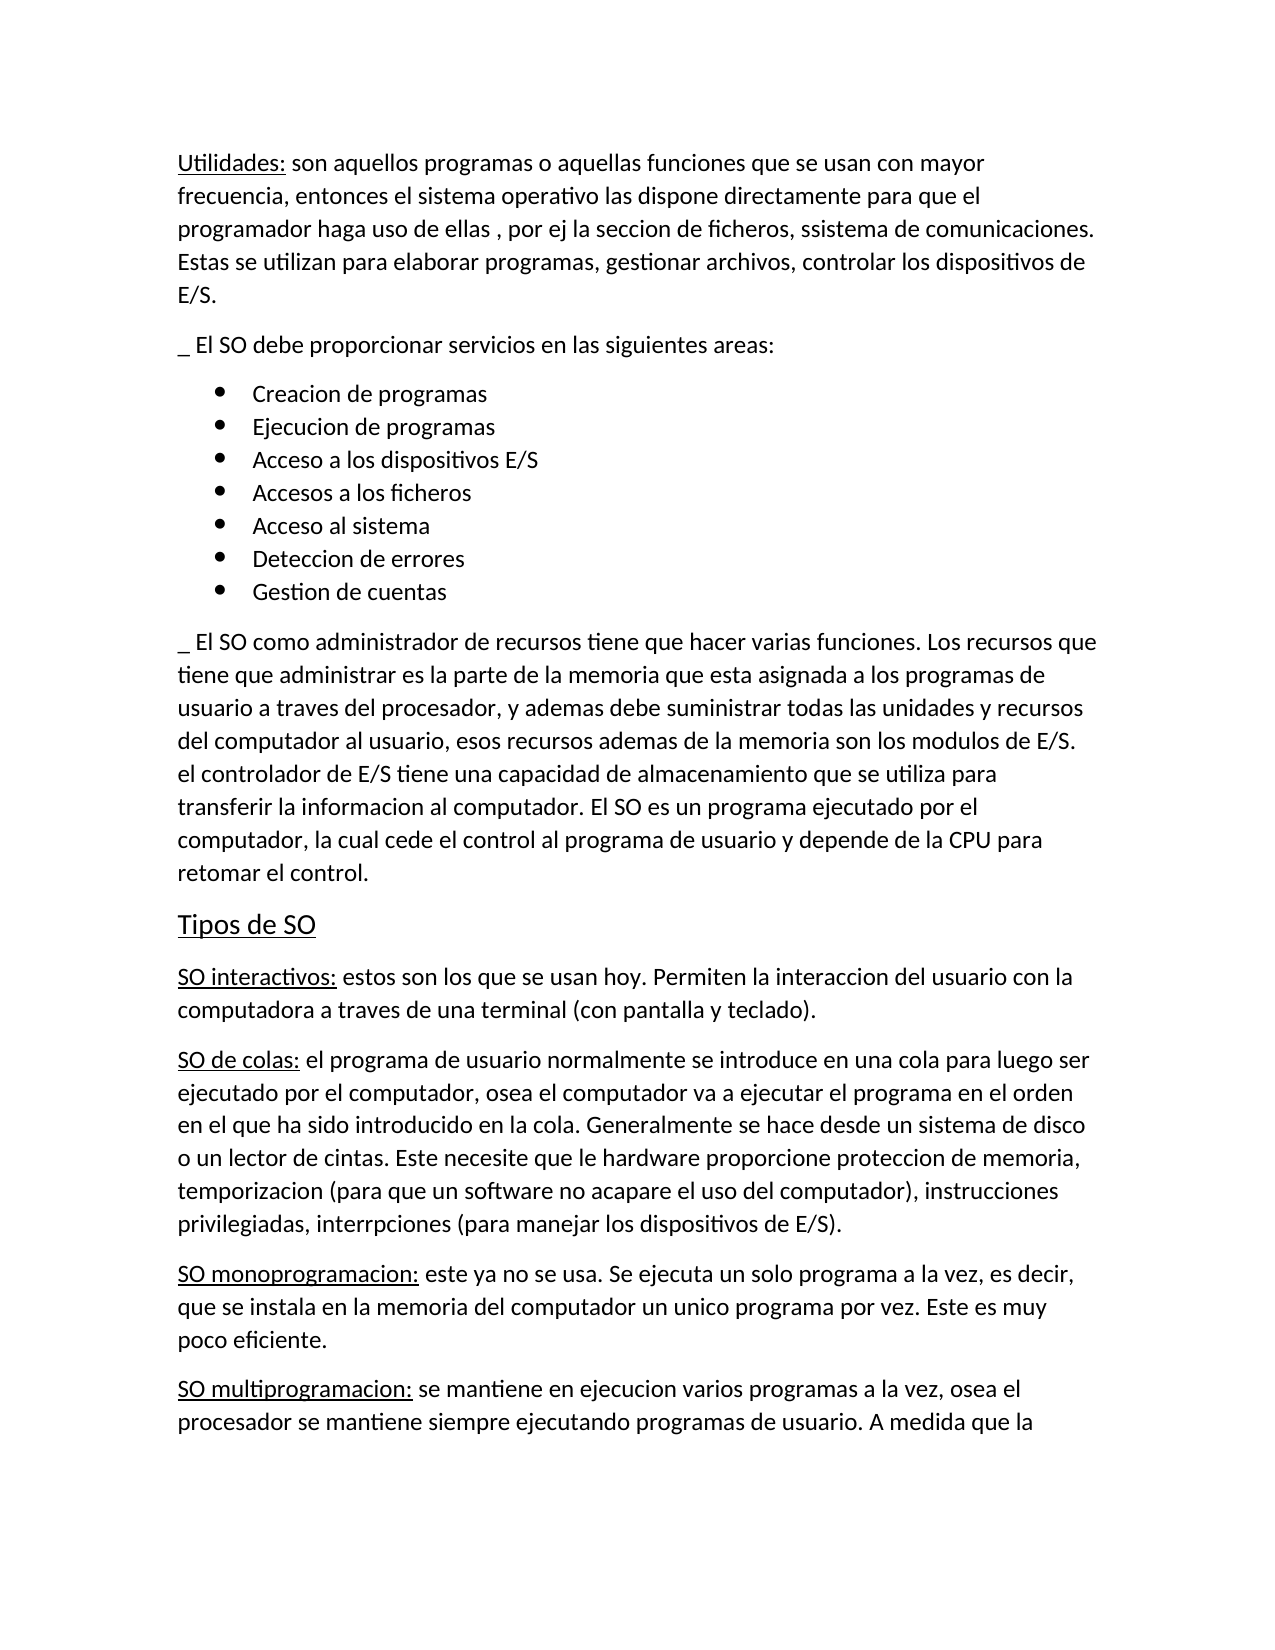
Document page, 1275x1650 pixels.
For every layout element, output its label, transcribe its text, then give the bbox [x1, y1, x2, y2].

list Accesos a los ficheros [215, 477, 1098, 508]
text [177, 1373, 1098, 1437]
text Tipos de SO [177, 906, 1098, 942]
list Ejecucion de programas [215, 411, 1098, 442]
text _ El SO como administrador de recursos tiene que hacer varias funciones. Los recursos que tiene que administrar es la parte de la memoria que esta asignada a los programas de usuario a traves del procesador, y ademas debe suministrar todas las unidades y recursos del computador al usuario, esos recursos ademas de la memoria son los modulos de E/S. el controlador de E/S tiene una capacidad de almacenamiento que se utiliza para transferir la informacion al computador. El SO es un programa ejecutado por el computador, la cual cede el control al programa de usuario y depende de la CPU para retomar el control. [177, 626, 1098, 887]
list Acceso al sistema [215, 511, 1098, 541]
list Gestion de cuentas [215, 577, 1098, 607]
text Utilidades: son aquellos programas o aquellas funciones que se usan con mayor frecuencia, entonces el sistema operativo las dispone directamente para que el programador haga uso de ellas , por ej la seccion de ficheros, ssistema de comunicaciones. Estas se utilizan para elaborar programas, gestionar archivos, controlar los dispositivos de E/S. [177, 148, 1098, 310]
list Acceso a los dispositivos E/S [215, 444, 1098, 475]
list Deteccion de errores [215, 543, 1098, 574]
text SO de colas: el programa de usuario normalmente se introduce en una cola para luego ser ejecutado por el computador, osea el computador va a ejecutar el programa en el orden en el que ha sido introducido en la cola. Generalmente se hace desde un sistema de disco o un lector de cintas. Este necesite que le hardware proporcione proteccion de memoria, temporizacion (para que un software no acapare el uso del computador), instrucciones privilegiadas, interrpciones (para manejar los dispositivos de E/S). [177, 1044, 1098, 1239]
text SO interactivos: estos son los que se usan hoy. Permiten la interaccion del usuario con la computadora a traves de una terminal (con pantalla y teclado). [177, 961, 1098, 1025]
text _ El SO debe proporcionar servicios en las siguientes areas: [177, 329, 1098, 359]
list Creacion de programas [215, 378, 1098, 409]
text SO monoprogramacion: este ya no se usa. Se ejecuta un solo programa a la vez, es decir, que se instala en la memoria del computador un unico programa por vez. Este es muy poco eficiente. [177, 1258, 1098, 1354]
